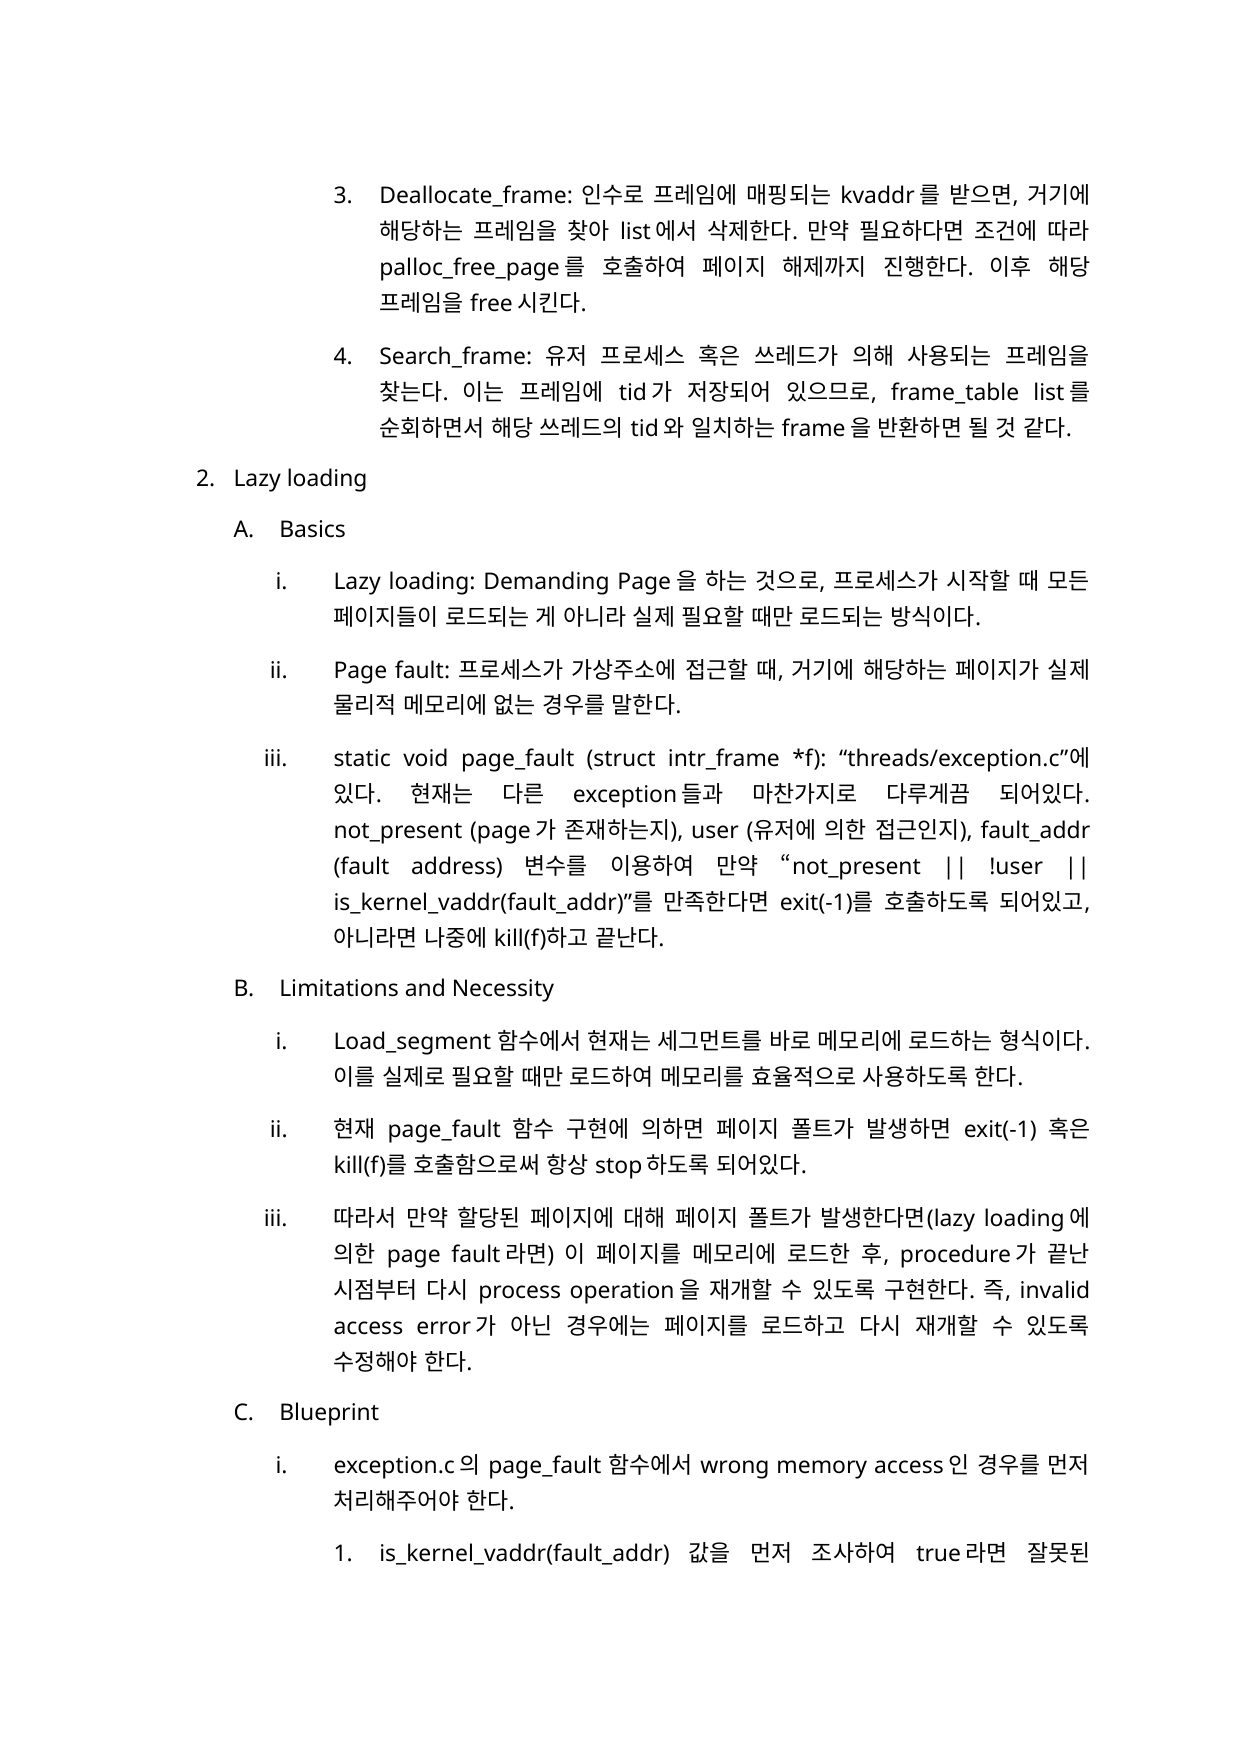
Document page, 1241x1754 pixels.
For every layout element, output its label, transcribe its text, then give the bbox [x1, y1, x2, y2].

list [333, 1535, 1090, 1568]
list 따라서 만약 할당된 페이지에 대해 페이지 폴트가 발생한다면(lazy loading에 의한 page fault라면) 이 페이지를 메모리에 로드한 후, procedure가 끝난 시점부터 다시 process operation을 재개할 수 있도록 구현한다. 즉, invalid access error가 아닌 경우에는 페이지를 로드하고 다시 재개할 수 있도록 수정해야 한다. [287, 1200, 1090, 1377]
list Limitations and Necessity [233, 972, 1090, 1003]
list Load_segment 함수에서 현재는 세그먼트를 바로 메모리에 로드하는 형식이다. 이를 실제로 필요할 때만 로드하여 메모리를 효율적으로 사용하도록 한다. [287, 1023, 1090, 1092]
list Blueprint [233, 1396, 1090, 1427]
list Search_frame: 유저 프로세스 혹은 쓰레드가 의해 사용되는 프레임을 찾는다. 이는 프레임에 tid가 저장되어 있으므로, frame_table list를 순회하면서 해당 쓰레드의 tid와 일치하는 frame을 반환하면 될 것 같다. [333, 338, 1090, 443]
list Page fault: 프로세스가 가상주소에 접근할 때, 거기에 해당하는 페이지가 실제 물리적 메모리에 없는 경우를 말한다. [287, 651, 1090, 721]
list Deallocate_frame: 인수로 프레임에 매핑되는 kvaddr를 받으면, 거기에 해당하는 프레임을 찾아 list에서 삭제한다. 만약 필요하다면 조건에 따라 palloc_free_page를 호출하여 페이지 해제까지 진행한다. 이후 해당 프레임을 free시킨다. [333, 177, 1090, 318]
list exception.c의 page_fault 함수에서 wrong memory access인 경우를 먼저 처리해주어야 한다. [287, 1447, 1090, 1516]
list 현재 page_fault 함수 구현에 의하면 페이지 폴트가 발생하면 exit(-1) 혹은 kill(f)를 호출함으로써 항상 stop하도록 되어있다. [287, 1111, 1090, 1181]
list Lazy loading: Demanding Page을 하는 것으로, 프로세스가 시작할 때 모든 페이지들이 로드되는 게 아니라 실제 필요할 때만 로드되는 방식이다. [287, 563, 1090, 632]
list Lazy loading [196, 462, 1090, 493]
list static void page_fault (struct intr_frame *f): “threads/exception.c”에 있다. 현재는 다른 exception들과 마찬가지로 다루게끔 되어있다. not_present (page가 존재하는지), user (유저에 의한 접근인지), fault_addr (fault address) 변수를 이용하여 만약 “not_present || !user || is_kernel_vaddr(fault_addr)”를 만족한다면 exit(-1)를 호출하도록 되어있고, 아니라면 나중에 kill(f)하고 끝난다. [287, 740, 1090, 953]
list Basics [233, 512, 1090, 544]
